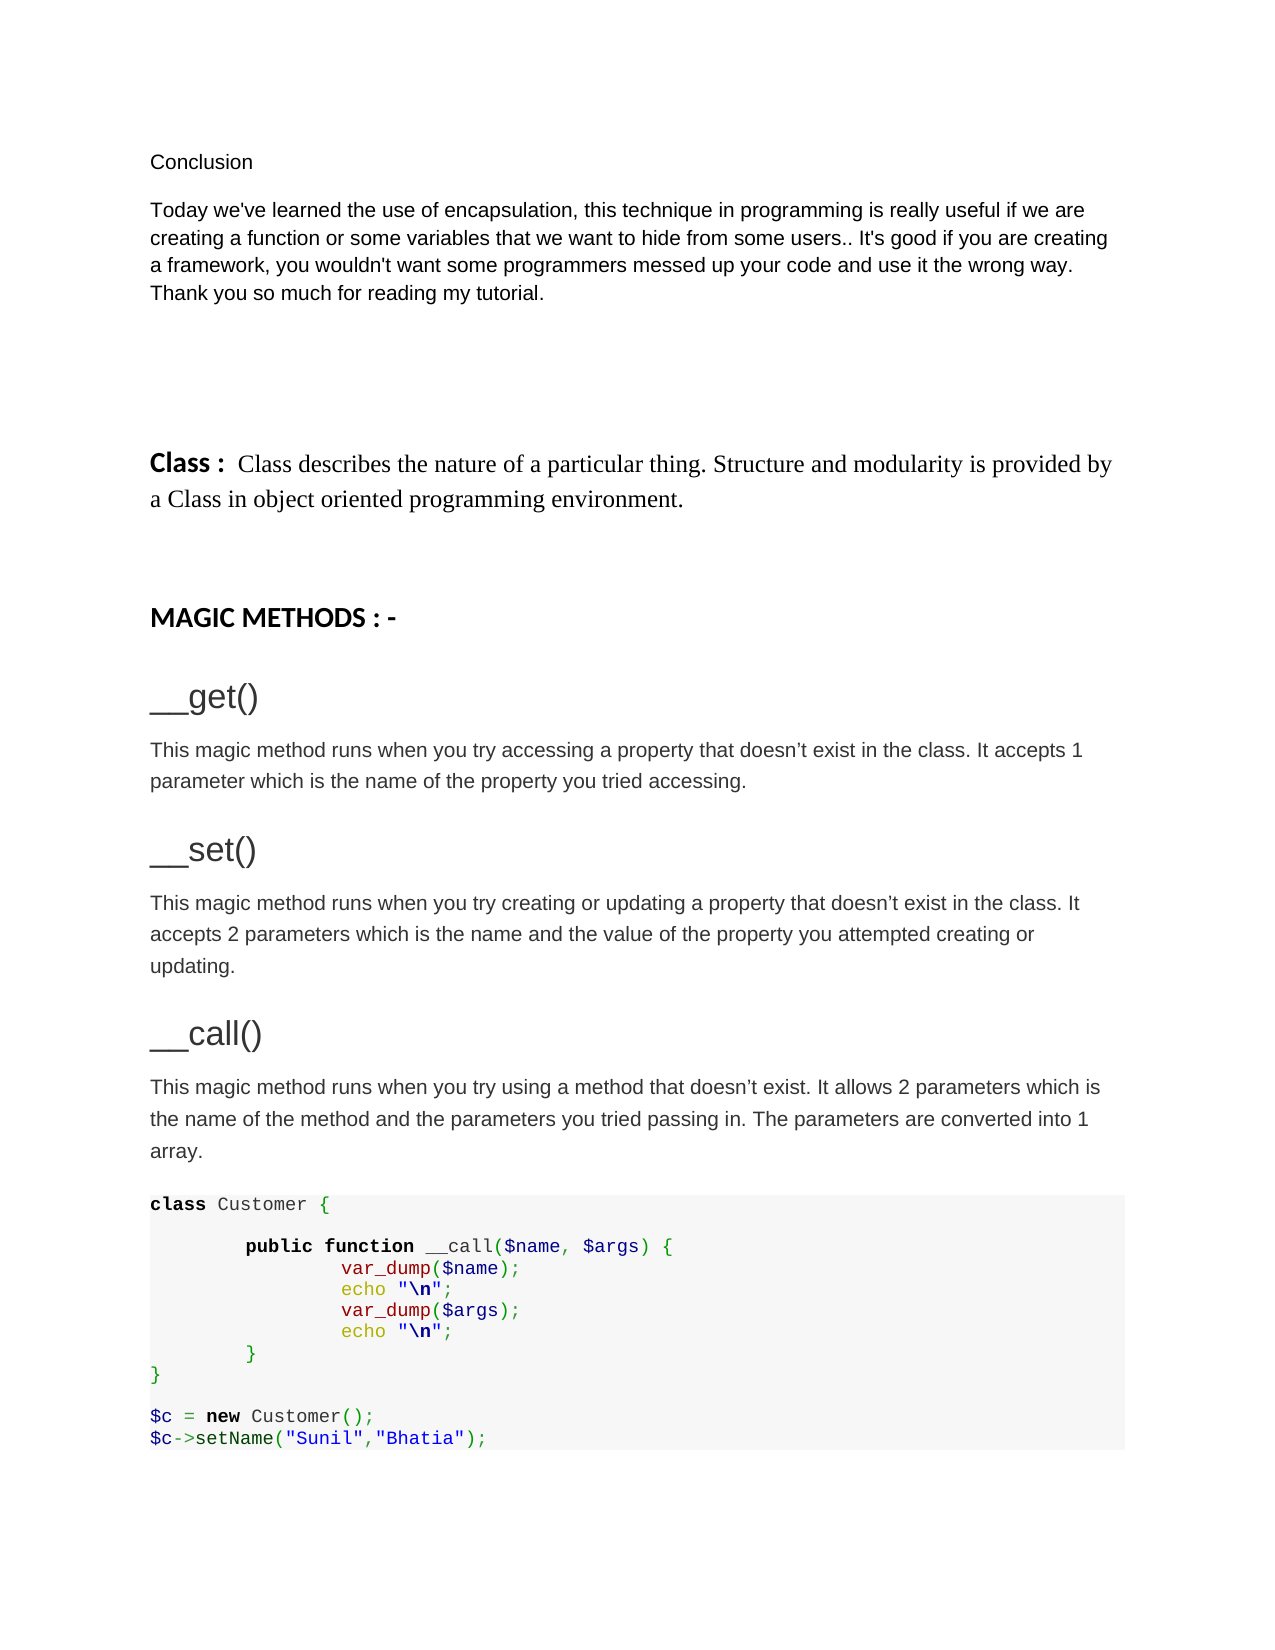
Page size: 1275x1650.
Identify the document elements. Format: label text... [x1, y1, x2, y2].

text Today we've learned the use of encapsulation, this technique in programming is really useful if we are creating a function or some variables that we want to hide from some users.. It's good if you are creating a framework, you wouldn't want some programmers messed up your code and use it the wrong way. Thank you so much for reading my tutorial. [150, 198, 1125, 305]
text echo "\n"; [150, 1322, 1125, 1343]
text MAGIC METHODS : - [150, 599, 1125, 635]
text $c->setName("Sunil","Bhatia"); [150, 1428, 1125, 1450]
text Class : Class describes the nature of a particular thing. Structure and modularity is provided by a Class in object oriented programming environment. [150, 444, 1125, 513]
text echo "\n"; [150, 1280, 1125, 1301]
subtitle __get() [150, 676, 1125, 715]
text var_dump($name); [150, 1258, 1125, 1280]
text } [150, 1365, 1125, 1386]
subtitle __set() [150, 829, 1125, 868]
text var_dump($args); [150, 1301, 1125, 1322]
text class Customer { [150, 1195, 1125, 1216]
text Conclusion [150, 150, 1125, 174]
text public function __call($name, $args) { [150, 1237, 1125, 1258]
text This magic method runs when you try creating or updating a property that doesn’t exist in the class. It accepts 2 parameters which is the name and the value of the property you attempted creating or updating. [150, 882, 1125, 978]
text } [150, 1343, 1125, 1365]
text This magic method runs when you try using a method that doesn’t exist. It allows 2 parameters which is the name of the method and the parameters you tried passing in. The parameters are converted into 1 array. [150, 1067, 1125, 1163]
subtitle __call() [150, 1013, 1125, 1053]
text This magic method runs when you try accessing a property that doesn’t exist in the class. It accepts 1 parameter which is the name of the property you tried accessing. [150, 729, 1125, 793]
text $c = new Customer(); [150, 1407, 1125, 1428]
